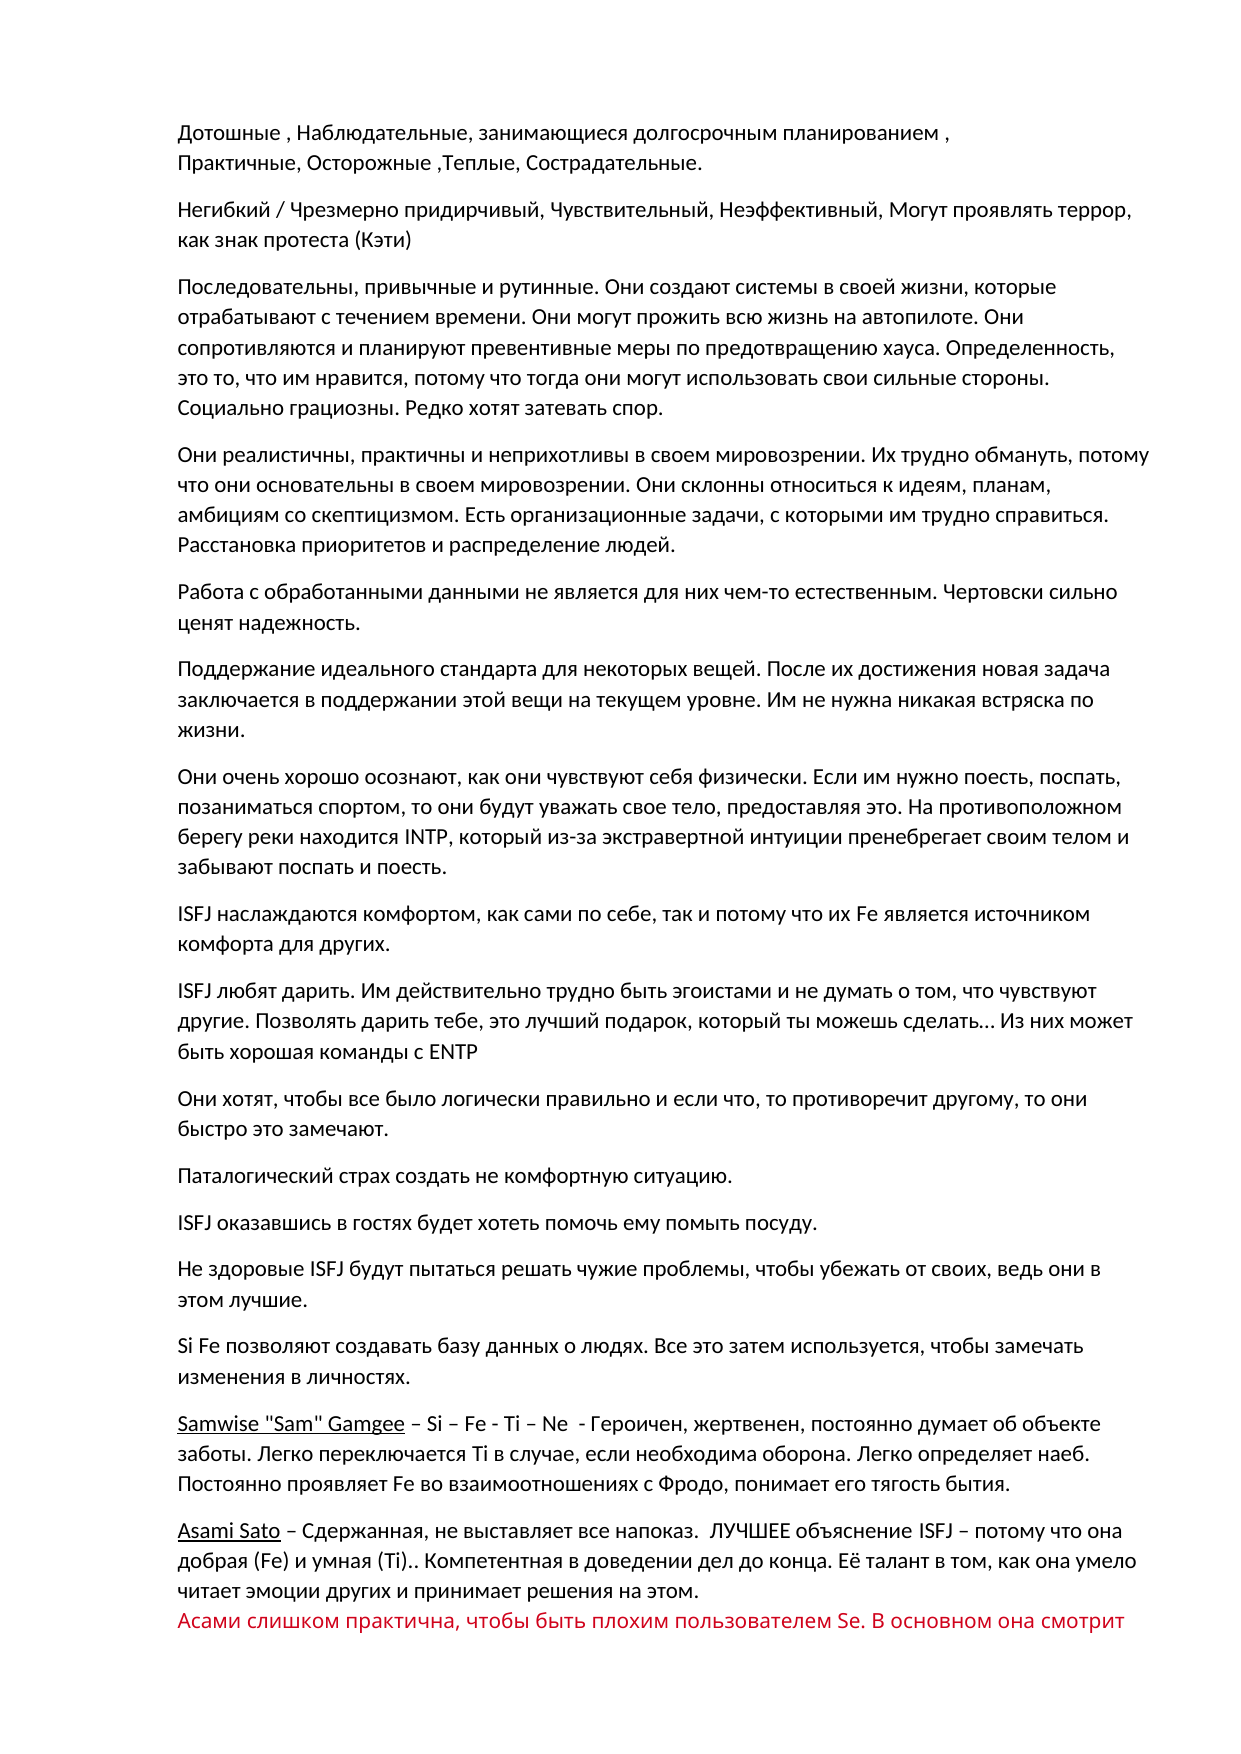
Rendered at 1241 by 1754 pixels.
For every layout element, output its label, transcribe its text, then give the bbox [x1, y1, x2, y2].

text Они реалистичны, практичны и неприхотливы в своем мировозрении. Их трудно обмануть, потому что они основательны в своем мировозрении. Они склонны относиться к идеям, планам, амбициям со скептицизмом. Есть организационные задачи, с которыми им трудно справиться. Расстановка приоритетов и распределение людей. [177, 440, 1152, 559]
text Паталогический страх создать не комфортную ситуацию. [177, 1161, 1152, 1189]
text Негибкий / Чрезмерно придирчивый, Чувствительный, Неэффективный, Могут проявлять террор, как знак протеста (Кэти) [177, 195, 1152, 253]
text ISFJ любят дарить. Им действительно трудно быть эгоистами и не думать о том, что чувствуют другие. Позволять дарить тебе, это лучший подарок, который ты можешь сделать… Из них может быть хорошая команды с ENTP [177, 976, 1152, 1065]
text Не здоровые ISFJ будут пытаться решать чужие проблемы, чтобы убежать от своих, ведь они в этом лучшие. [177, 1254, 1152, 1313]
text Они очень хорошо осознают, как они чувствуют себя физически. Если им нужно поесть, поспать, позаниматься спортом, то они будут уважать свое тело, предоставляя это. На противоположном берегу реки находится INTP, который из-за экстравертной интуиции пренебрегает своим телом и забывают поспать и поесть. [177, 762, 1152, 881]
text Samwise "Sam" Gamgee – Si – Fe - Ti – Ne - Героичен, жертвенен, постоянно думает об объекте заботы. Легко переключается Ti в случае, если необходима оборона. Легко определяет наеб. Постоянно проявляет Fe во взаимоотношениях с Фродо, понимает его тягость бытия. [177, 1409, 1152, 1497]
text Они хотят, чтобы все было логически правильно и если что, то противоречит другому, то они быстро это замечают. [177, 1084, 1152, 1142]
text Работа с обработанными данными не является для них чем-то естественным. Чертовски сильно ценят надежность. [177, 577, 1152, 636]
text ISFJ наслаждаются комфортом, как сами по себе, так и потому что их Fe является источником комфорта для других. [177, 899, 1152, 958]
text Последовательны, привычные и рутинные. Они создают системы в своей жизни, которые отрабатывают с течением времени. Они могут прожить всю жизнь на автопилоте. Они сопротивляются и планируют превентивные меры по предотвращению хауса. Определенность, это то, что им нравится, потому что тогда они могут использовать свои сильные стороны. Социально грациозны. Редко хотят затевать спор. [177, 272, 1152, 421]
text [177, 1516, 1152, 1635]
text Si Fe позволяют создавать базу данных о людях. Все это затем используется, чтобы замечать изменения в личностях. [177, 1332, 1152, 1390]
text Дотошные , Наблюдательные, занимающиеся долгосрочным планированием , Практичные, Осторожные ,Теплые, Сострадательные. [177, 118, 1152, 176]
text Поддержание идеального стандарта для некоторых вещей. После их достижения новая задача заключается в поддержании этой вещи на текущем уровне. Им не нужна никакая встряска по жизни. [177, 654, 1152, 743]
text ISFJ оказавшись в гостях будет хотеть помочь ему помыть посуду. [177, 1208, 1152, 1236]
